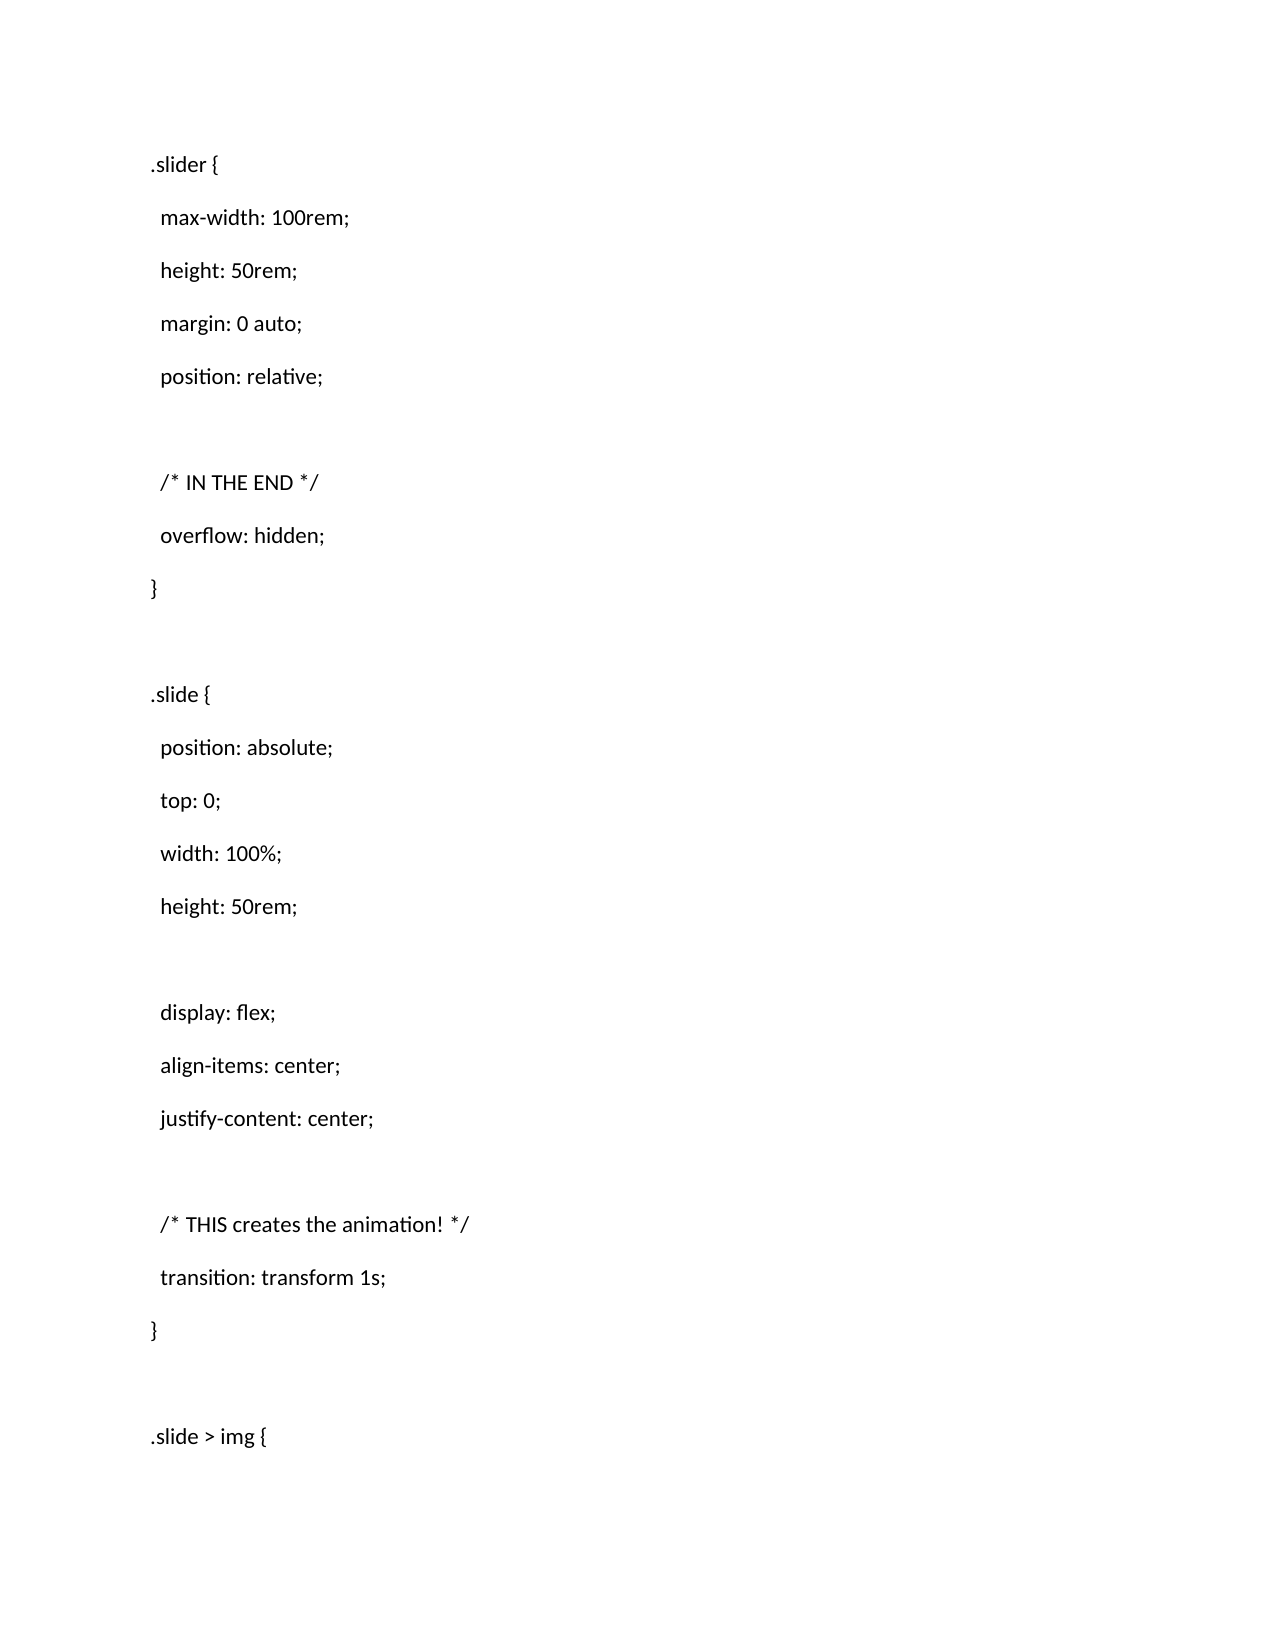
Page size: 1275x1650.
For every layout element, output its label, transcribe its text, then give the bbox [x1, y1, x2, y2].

text height: 50rem; [150, 892, 1125, 920]
text overflow: hidden; [150, 521, 1125, 549]
text margin: 0 auto; [150, 309, 1125, 337]
text } [150, 1316, 1125, 1344]
text top: 0; [150, 786, 1125, 814]
text } [150, 574, 1125, 602]
text align-items: center; [150, 1051, 1125, 1079]
text .slide > img { [150, 1422, 1125, 1451]
text justify-content: center; [150, 1104, 1125, 1132]
text /* THIS creates the animation! */ [150, 1210, 1125, 1238]
text display: flex; [150, 998, 1125, 1026]
text /* IN THE END */ [150, 468, 1125, 496]
text .slide { [150, 680, 1125, 708]
text height: 50rem; [150, 256, 1125, 284]
text position: absolute; [150, 733, 1125, 761]
text transition: transform 1s; [150, 1263, 1125, 1291]
text width: 100%; [150, 839, 1125, 867]
text .slider { [150, 150, 1125, 178]
text max-width: 100rem; [150, 203, 1125, 231]
text position: relative; [150, 362, 1125, 390]
